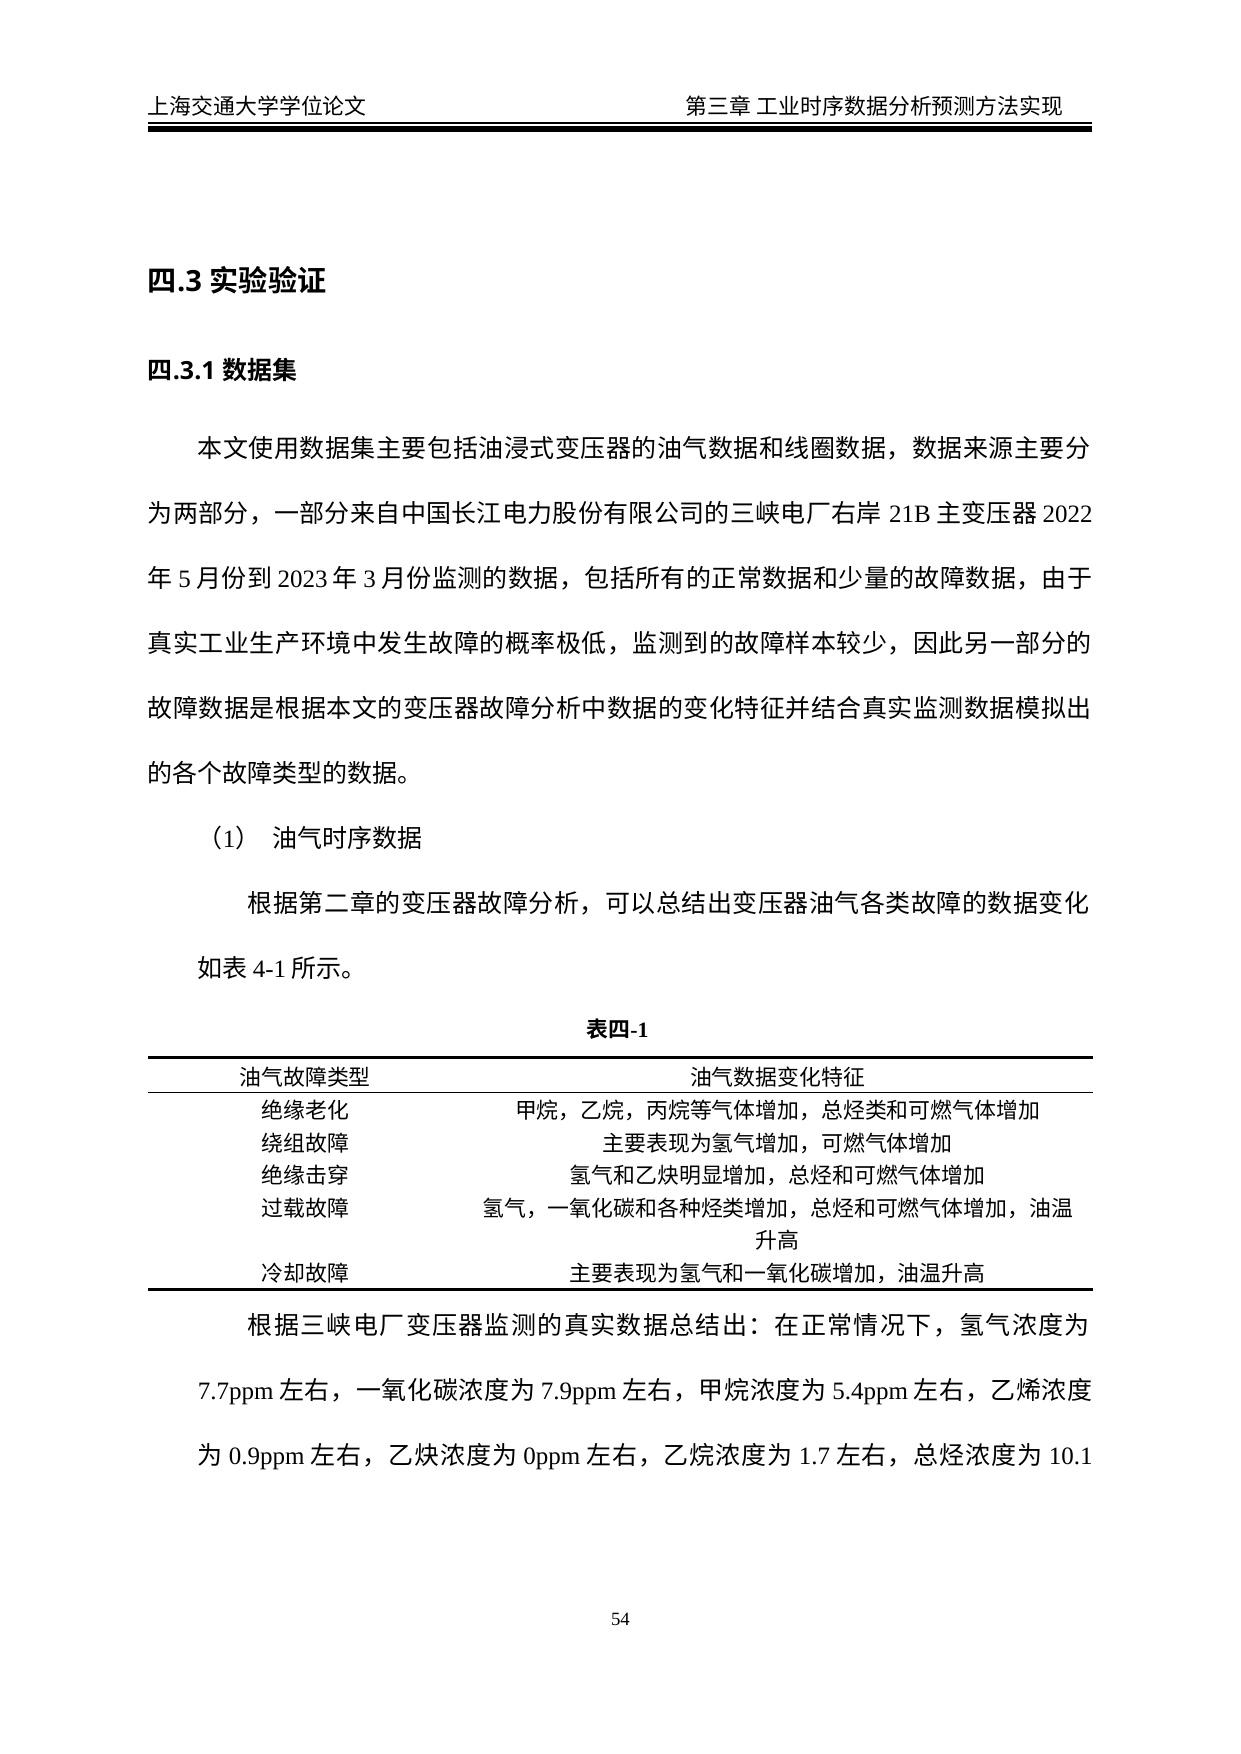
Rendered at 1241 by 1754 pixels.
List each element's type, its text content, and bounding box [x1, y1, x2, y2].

subtitle 数据集 [148, 336, 1092, 401]
table_cell 绝缘击穿 [148, 1158, 462, 1190]
text 本文使用数据集主要包括油浸式变压器的油气数据和线圈数据，数据来源主要分为两部分，一部分来自中国长江电力股份有限公司的三峡电厂右岸21B主变压器2022年5月份到2023年3月份监测的数据，包括所有的正常数据和少量的故障数据，由于真实工业生产环境中发生故障的概率极低，监测到的故障样本较少，因此另一部分的故障数据是根据本文的变压器故障分析中数据的变化特征并结合真实监测数据模拟出的各个故障类型的数据。 [148, 414, 1092, 804]
table_cell 冷却故障 [148, 1255, 462, 1288]
table_header 油气故障类型 [148, 1059, 462, 1092]
subtitle 实验验证 [148, 246, 1092, 311]
table_cell 主要表现为氢气增加，可燃气体增加 [462, 1125, 1092, 1158]
table_cell 绕组故障 [148, 1125, 462, 1158]
table_cell 绝缘老化 [148, 1093, 462, 1125]
table_cell 主要表现为氢气和一氧化碳增加，油温升高 [462, 1255, 1092, 1288]
table_cell 过载故障 [148, 1190, 462, 1255]
table_header 油气数据变化特征 [462, 1059, 1092, 1092]
table_cell 氢气，一氧化碳和各种烃类增加，总烃和可燃气体增加，油温升高 [462, 1190, 1092, 1255]
list 油气时序数据 [198, 804, 1092, 869]
text 根据第二章的变压器故障分析，可以总结出变压器油气各类故障的数据变化如表4-1所示。 [198, 869, 1092, 999]
table_cell 甲烷，乙烷，丙烷等气体增加，总烃类和可燃气体增加 [462, 1093, 1092, 1125]
table_cell 氢气和乙炔明显增加，总烃和可燃气体增加 [462, 1158, 1092, 1190]
